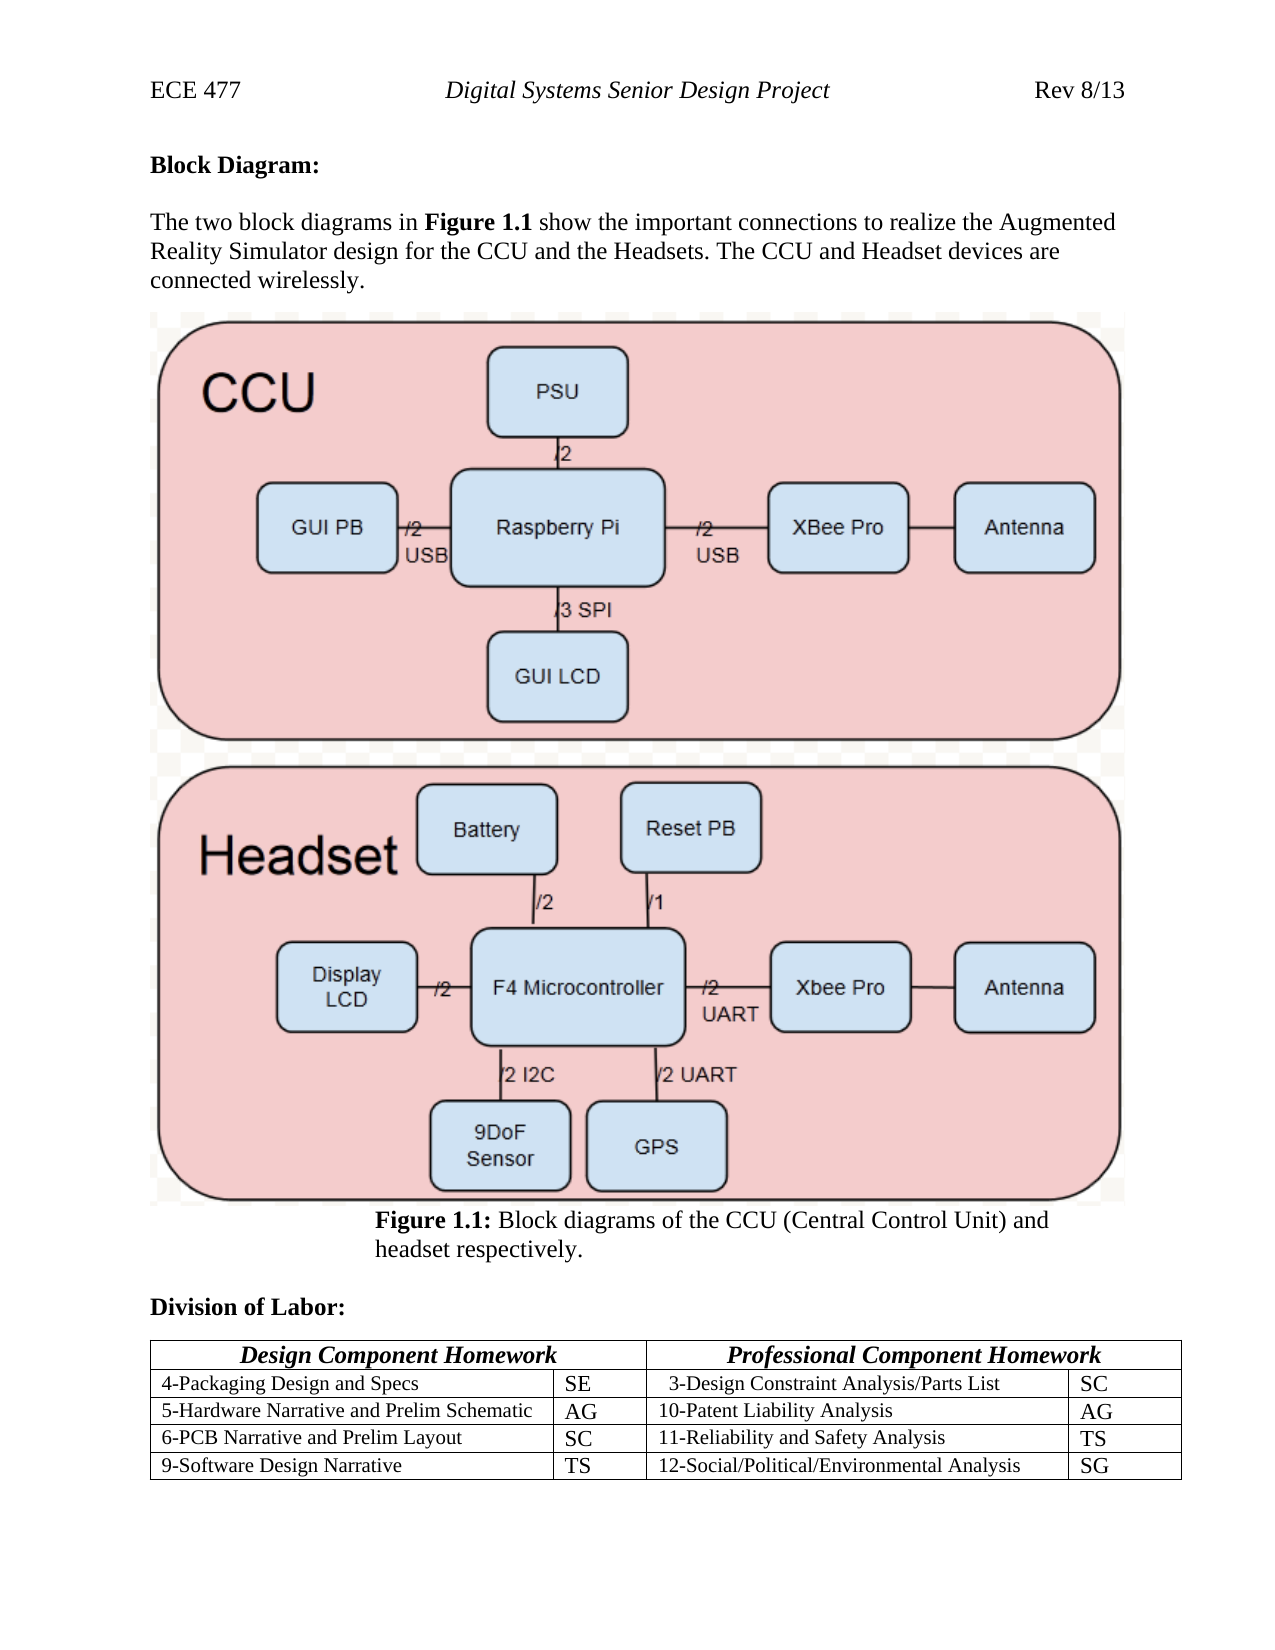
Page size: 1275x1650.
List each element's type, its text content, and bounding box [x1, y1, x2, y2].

table_cell AG [554, 1398, 646, 1424]
table_header Professional Component Homework [647, 1341, 1181, 1369]
title Division of Labor: [150, 1292, 1125, 1320]
table_cell SC [1069, 1370, 1181, 1397]
table_header Design Component Homework [151, 1341, 646, 1369]
title Figure 1.1: Block diagrams of the CCU (Central Control Unit) and headset respectively. [375, 1206, 1125, 1263]
table_cell 9-Software Design Narrative [151, 1453, 553, 1479]
table_cell SG [1069, 1453, 1181, 1479]
table_cell 12-Social/Political/Environmental Analysis [647, 1453, 1068, 1479]
table_cell AG [1069, 1398, 1181, 1424]
title Block Diagram: [150, 150, 1125, 179]
title The two block diagrams in Figure 1.1 show the important connections to realize the Augmented Reality Simulator design for the CCU and the Headsets. The CCU and Headset devices are connected wirelessly. [150, 207, 1125, 294]
table_cell TS [1069, 1425, 1181, 1452]
table_cell 5-Hardware Narrative and Prelim Schematic [151, 1398, 553, 1424]
table_cell 10-Patent Liability Analysis [647, 1398, 1068, 1424]
table_cell 6-PCB Narrative and Prelim Layout [151, 1425, 553, 1452]
table_cell 4-Packaging Design and Specs [151, 1370, 553, 1397]
table_cell 3-Design Constraint Analysis/Parts List [647, 1370, 1068, 1397]
table_cell SE [554, 1370, 646, 1397]
table_cell TS [554, 1453, 646, 1479]
table_cell 11-Reliability and Safety Analysis [647, 1425, 1068, 1452]
picture [150, 312, 1125, 1206]
table_cell SC [554, 1425, 646, 1452]
